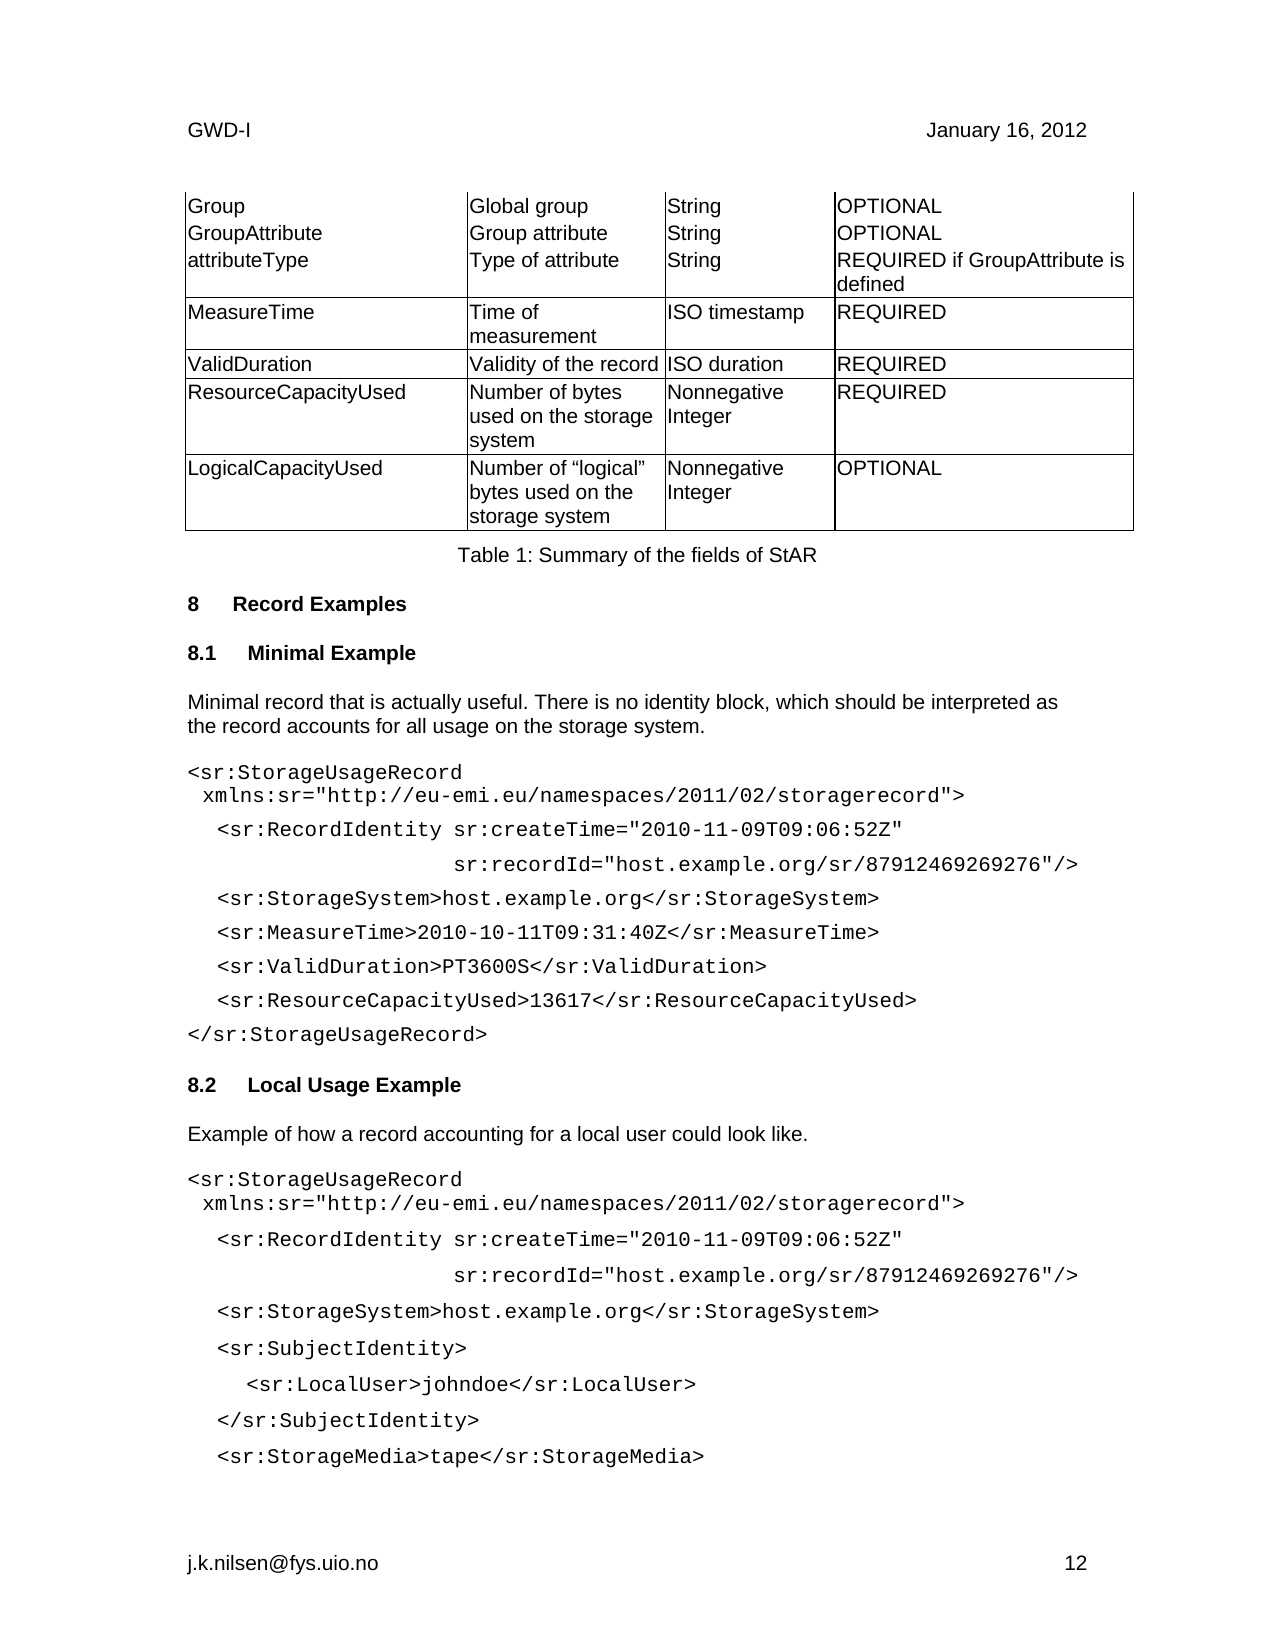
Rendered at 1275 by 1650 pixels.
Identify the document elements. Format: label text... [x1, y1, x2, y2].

table_cell String [666, 246, 834, 297]
text </sr:SubjectIdentity> [187, 1410, 1088, 1433]
text <sr:RecordIdentity sr:createTime="2010-11-09T09:06:52Z" [187, 1229, 1088, 1253]
table_cell Time of measurement [468, 298, 665, 349]
table_cell Global group [468, 192, 665, 219]
table_cell Nonnegative Integer [666, 455, 834, 529]
table_cell attributeType [186, 246, 467, 297]
table_cell Group attribute [468, 219, 665, 246]
text Example of how a record accounting for a local user could look like. [187, 1121, 1088, 1145]
table_cell OPTIONAL [836, 219, 1133, 246]
text <sr:ResourceCapacityUsed>13617</sr:ResourceCapacityUsed> [187, 990, 1088, 1013]
table_cell REQUIRED [836, 298, 1133, 349]
text <sr:StorageSystem>host.example.org</sr:StorageSystem> [187, 1301, 1088, 1325]
text xmlns:sr="http://eu-emi.eu/namespaces/2011/02/storagerecord"> [187, 785, 1088, 809]
text </sr:StorageUsageRecord> [187, 1024, 1088, 1047]
table_cell ValidDuration [186, 350, 467, 377]
text Minimal record that is actually useful. There is no identity block, which should be interpreted as the record accounts for all usage on the storage system. [187, 690, 1088, 738]
table_cell Validity of the record [468, 350, 665, 377]
text <sr:StorageUsageRecord [187, 1169, 1088, 1193]
text <sr:StorageSystem>host.example.org</sr:StorageSystem> [187, 888, 1088, 911]
table_cell ISO timestamp [666, 298, 834, 349]
subtitle Local Usage Example [187, 1072, 1088, 1096]
text <sr:LocalUser>johndoe</sr:LocalUser> [187, 1374, 1088, 1397]
table_cell GroupAttribute [186, 219, 467, 246]
text <sr:StorageMedia>tape</sr:StorageMedia> [187, 1446, 1088, 1470]
table_cell OPTIONAL [836, 192, 1133, 219]
subtitle Minimal Example [187, 641, 1088, 665]
table_cell Type of attribute [468, 246, 665, 297]
table_cell Number of bytes used on the storage system [468, 379, 665, 453]
table_cell LogicalCapacityUsed [186, 455, 467, 529]
table_cell ISO duration [666, 350, 834, 377]
table_cell OPTIONAL [836, 455, 1133, 529]
text <sr:RecordIdentity sr:createTime="2010-11-09T09:06:52Z" [187, 819, 1088, 843]
table_cell REQUIRED [836, 350, 1133, 377]
text <sr:MeasureTime>2010-10-11T09:31:40Z</sr:MeasureTime> [187, 922, 1088, 945]
text sr:recordId="host.example.org/sr/87912469269276"/> [187, 853, 1088, 877]
table_cell String [666, 219, 834, 246]
table_cell REQUIRED [836, 379, 1133, 453]
table_cell Group [186, 192, 467, 219]
text <sr:SubjectIdentity> [187, 1338, 1088, 1361]
table_cell REQUIRED if GroupAttribute is defined [836, 246, 1133, 297]
text xmlns:sr="http://eu-emi.eu/namespaces/2011/02/storagerecord"> [187, 1193, 1088, 1217]
text <sr:StorageUsageRecord [187, 762, 1088, 785]
table_cell ResourceCapacityUsed [186, 379, 467, 453]
subtitle Record Examples [187, 592, 1088, 616]
table_cell Number of “logical” bytes used on the storage system [468, 455, 665, 529]
table_cell String [666, 192, 834, 219]
text Table 1: Summary of the fields of StAR [187, 543, 1088, 567]
table_cell MeasureTime [186, 298, 467, 349]
text <sr:ValidDuration>PT3600S</sr:ValidDuration> [187, 956, 1088, 979]
table_cell Nonnegative Integer [666, 379, 834, 453]
text sr:recordId="host.example.org/sr/87912469269276"/> [187, 1265, 1088, 1289]
